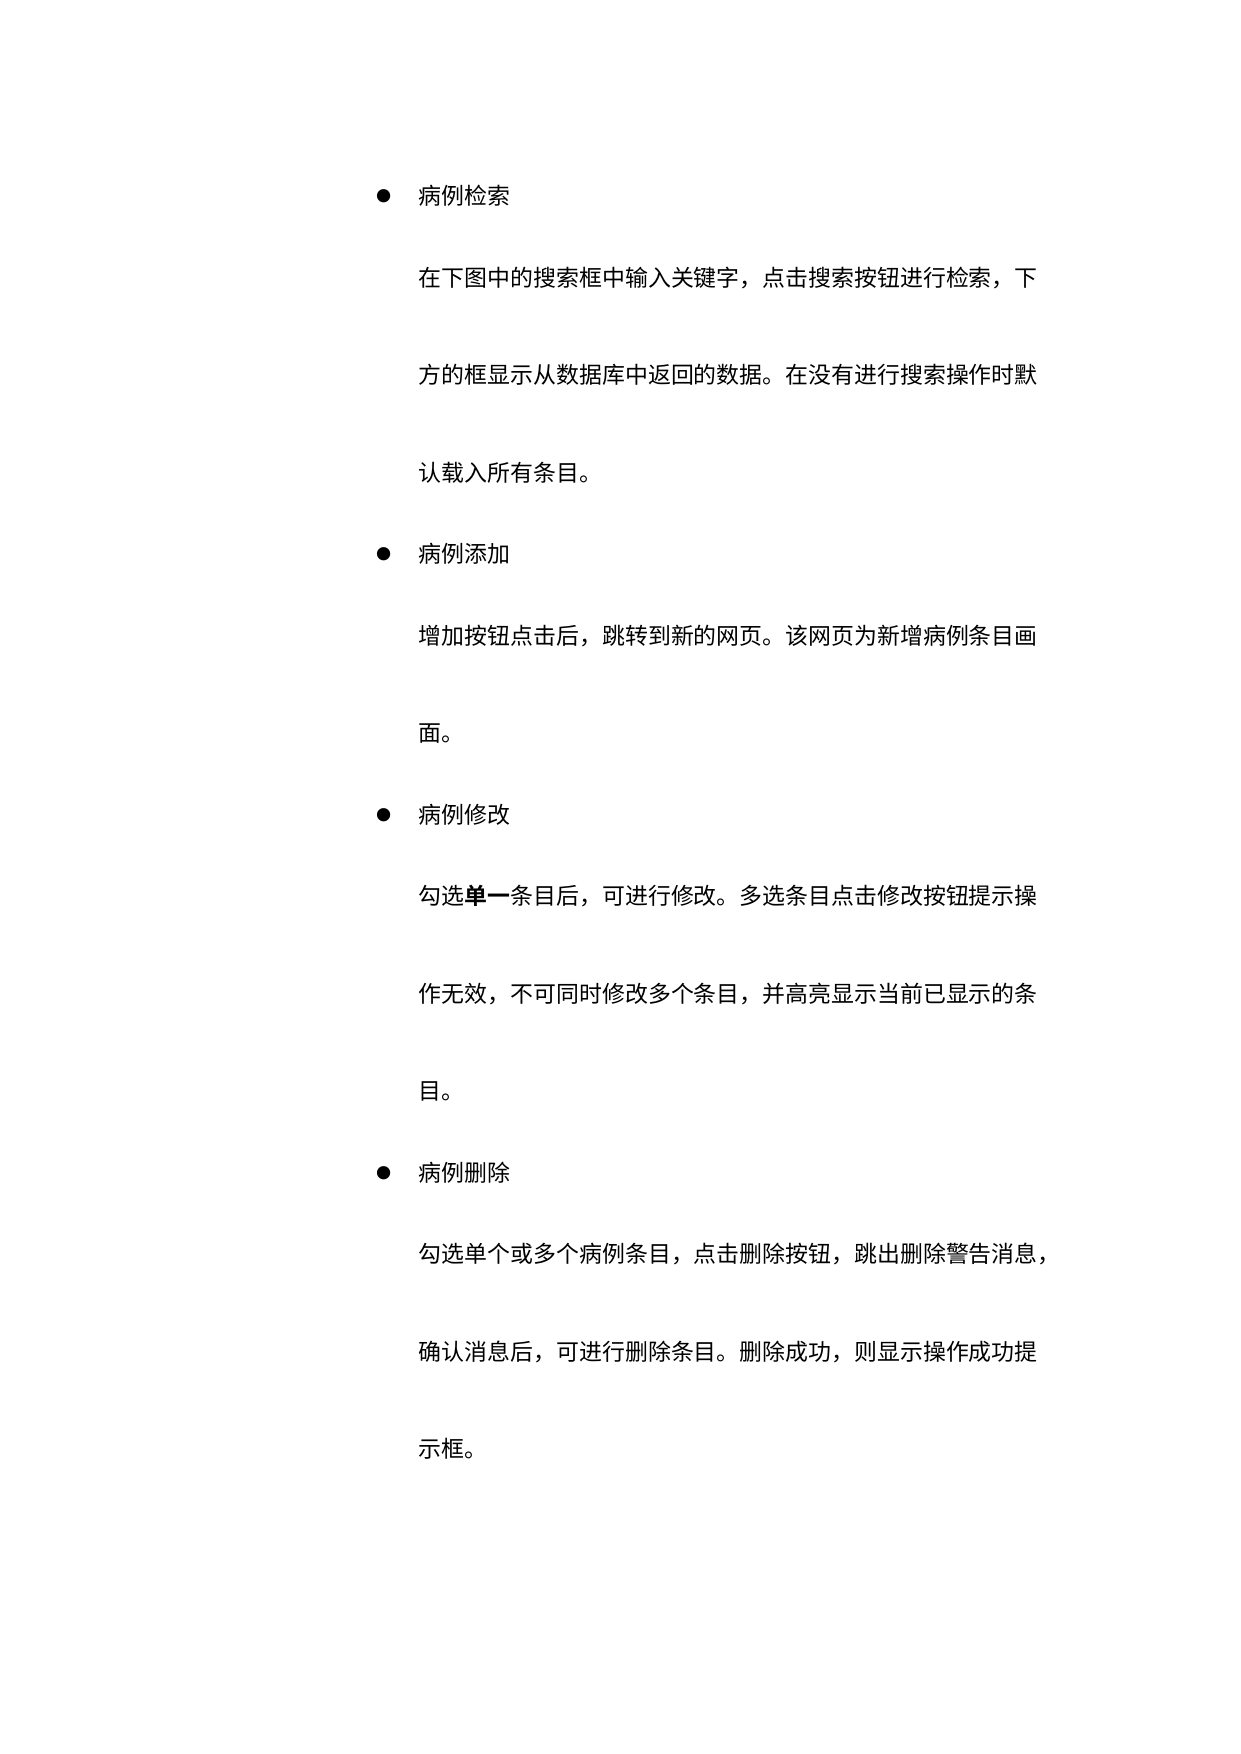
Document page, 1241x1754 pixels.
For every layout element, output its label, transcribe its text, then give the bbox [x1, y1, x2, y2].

list 病例修改 [375, 781, 1053, 846]
list 病例检索 [375, 162, 1053, 227]
list 勾选单个或多个病例条目，点击删除按钮，跳出删除警告消息，确认消息后，可进行删除条目。删除成功，则显示操作成功提示框。 [419, 1220, 1053, 1480]
list 病例删除 [375, 1139, 1053, 1204]
list 在下图中的搜索框中输入关键字，点击搜索按钮进行检索，下方的框显示从数据库中返回的数据。在没有进行搜索操作时默认载入所有条目。 [419, 243, 1053, 503]
list 病例添加 [375, 520, 1053, 585]
list 增加按钮点击后，跳转到新的网页。该网页为新增病例条目画面。 [419, 602, 1053, 764]
list 勾选单一条目后，可进行修改。多选条目点击修改按钮提示操作无效，不可同时修改多个条目，并高亮显示当前已显示的条目。 [419, 862, 1053, 1122]
